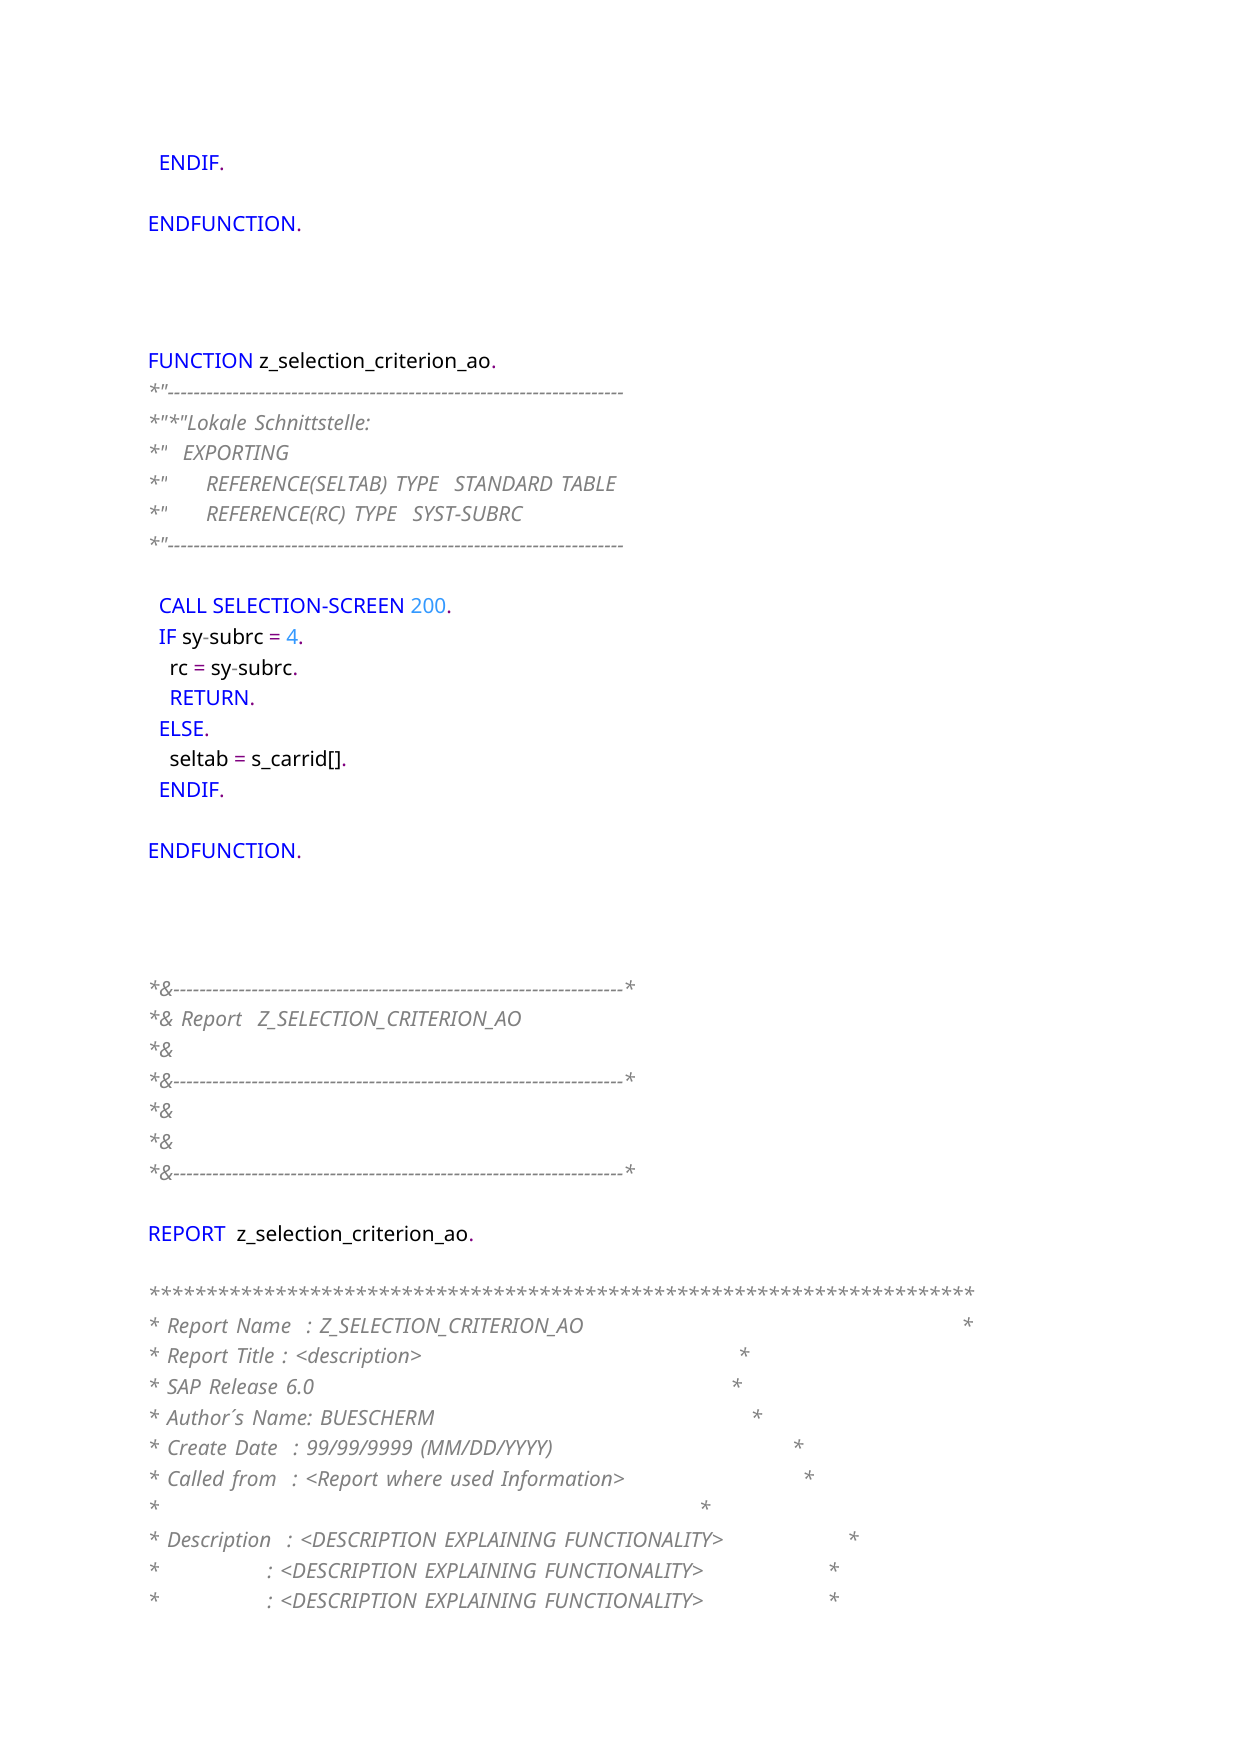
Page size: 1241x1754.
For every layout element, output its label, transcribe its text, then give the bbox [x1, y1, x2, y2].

text FUNCTION z_selection_criterion_ao. *"---------------------------------------------------------------------- *"*"Lokale Schnittstelle: *" EXPORTING *" REFERENCE(SELTAB) TYPE STANDARD TABLE *" REFERENCE(RC) TYPE SYST-SUBRC *"---------------------------------------------------------------------- CALL SELECTION-SCREEN 200. IF sy-subrc = 4. rc = sy-subrc. RETURN. ELSE. seltab = s_carrid[]. ENDIF. ENDFUNCTION. [148, 346, 1093, 865]
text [148, 974, 1093, 1615]
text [148, 148, 1093, 237]
